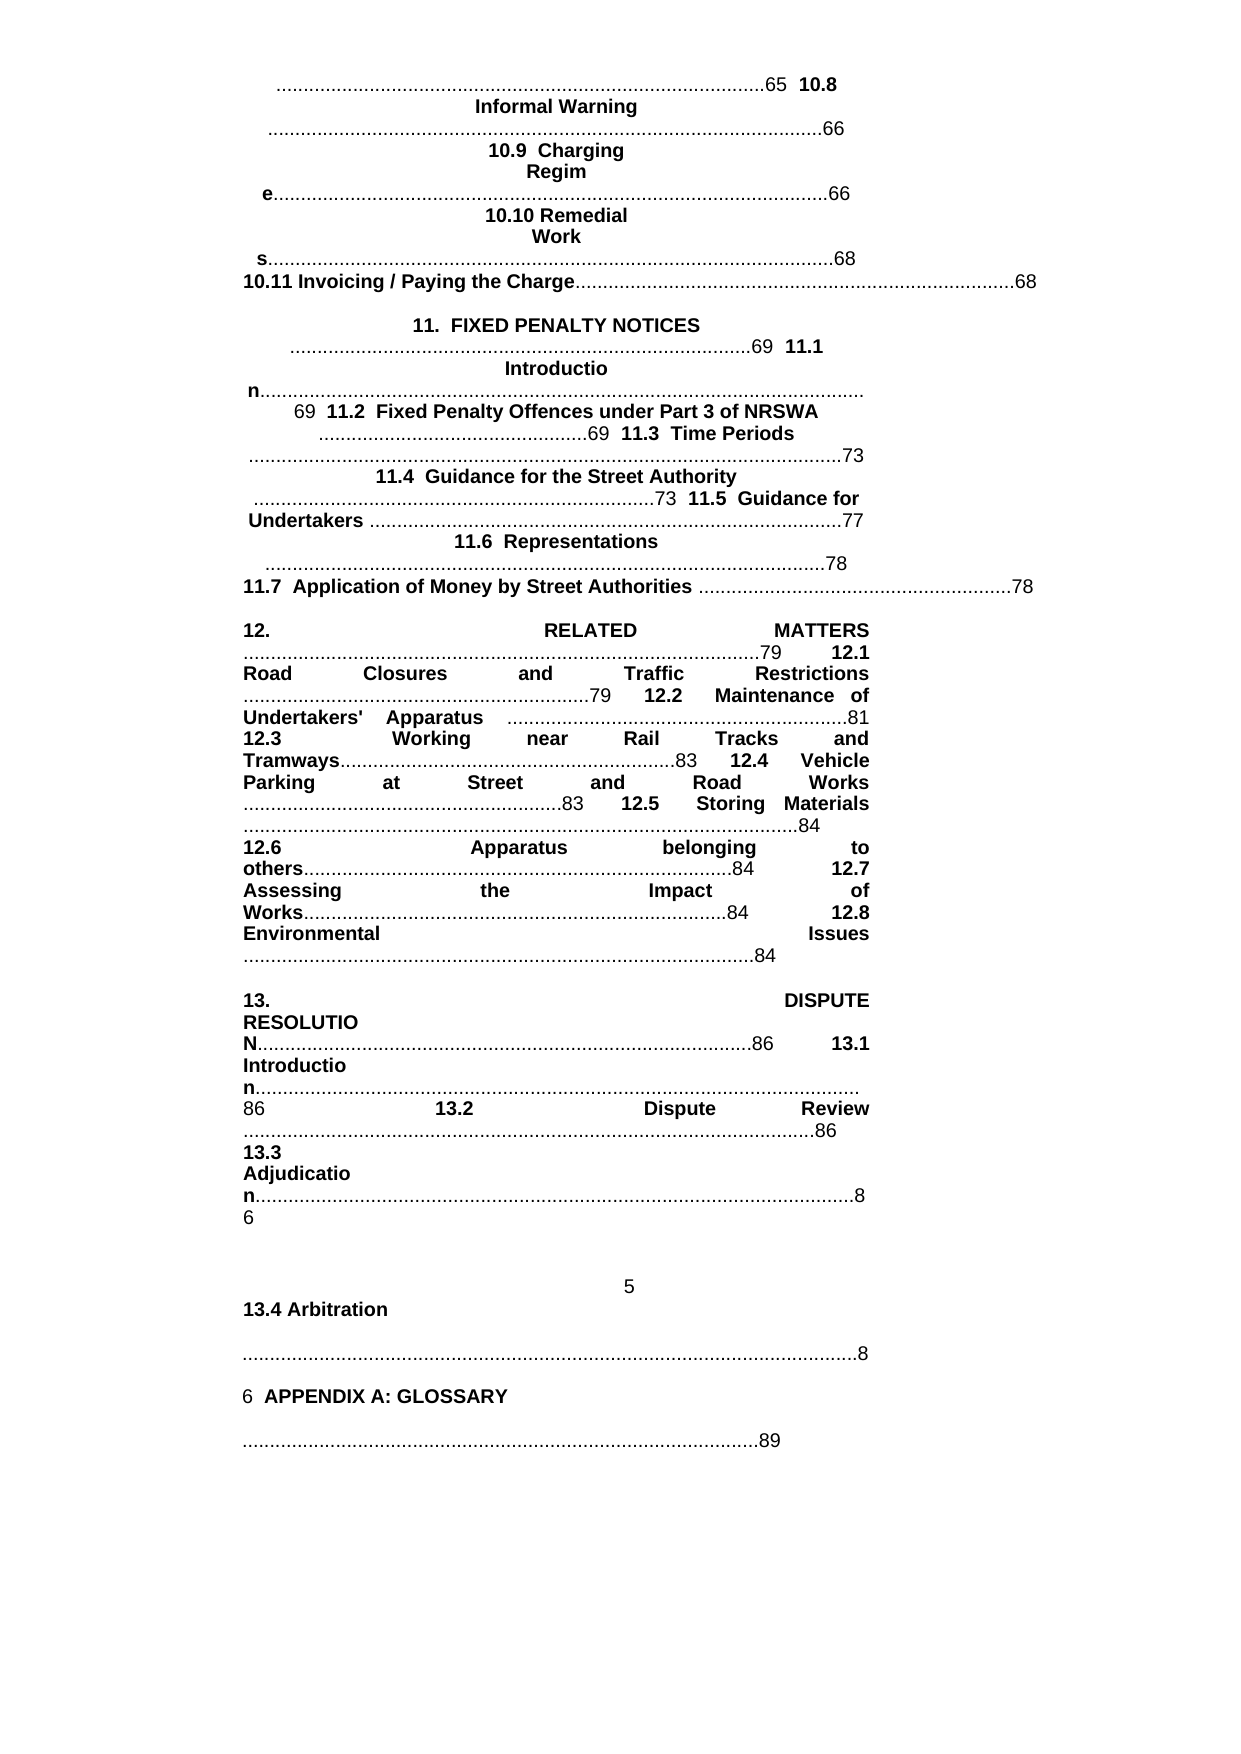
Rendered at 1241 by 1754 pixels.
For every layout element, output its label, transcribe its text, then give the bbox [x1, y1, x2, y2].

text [243, 75, 870, 269]
text 13. DISPUTE RESOLUTION..........................................................................................86 13.1 Introduction..............................................................................................................86 13.2 Dispute Review ........................................................................................................86 13.3 Adjudication.............................................................................................................86 [243, 990, 870, 1228]
text 13.4 Arbitration ................................................................................................................86 APPENDIX A: GLOSSARY ..............................................................................................89 [242, 1298, 869, 1451]
text 11. FIXED PENALTY NOTICES ....................................................................................69 11.1 Introduction..............................................................................................................69 11.2 Fixed Penalty Offences under Part 3 of NRSWA .................................................69 11.3 Time Periods ............................................................................................................73 11.4 Guidance for the Street Authority .........................................................................73 11.5 Guidance for Undertakers ......................................................................................77 11.6 Representations ......................................................................................................78 [243, 315, 870, 575]
text 11.7 Application of Money by Street Authorities .........................................................78 [243, 575, 1090, 597]
text 10.11 Invoicing / Paying the Charge................................................................................68 [243, 269, 1090, 292]
text 5 [623, 1275, 1090, 1298]
text 12. RELATED MATTERS ..............................................................................................79 12.1 Road Closures and Traffic Restrictions ...............................................................79 12.2 Maintenance of Undertakers' Apparatus ..............................................................81 12.3 Working near Rail Tracks and Tramways.............................................................83 12.4 Vehicle Parking at Street and Road Works ..........................................................83 12.5 Storing Materials .....................................................................................................84 12.6 Apparatus belonging to others..............................................................................84 12.7 Assessing the Impact of Works.............................................................................84 12.8 Environmental Issues .............................................................................................84 [243, 620, 870, 967]
